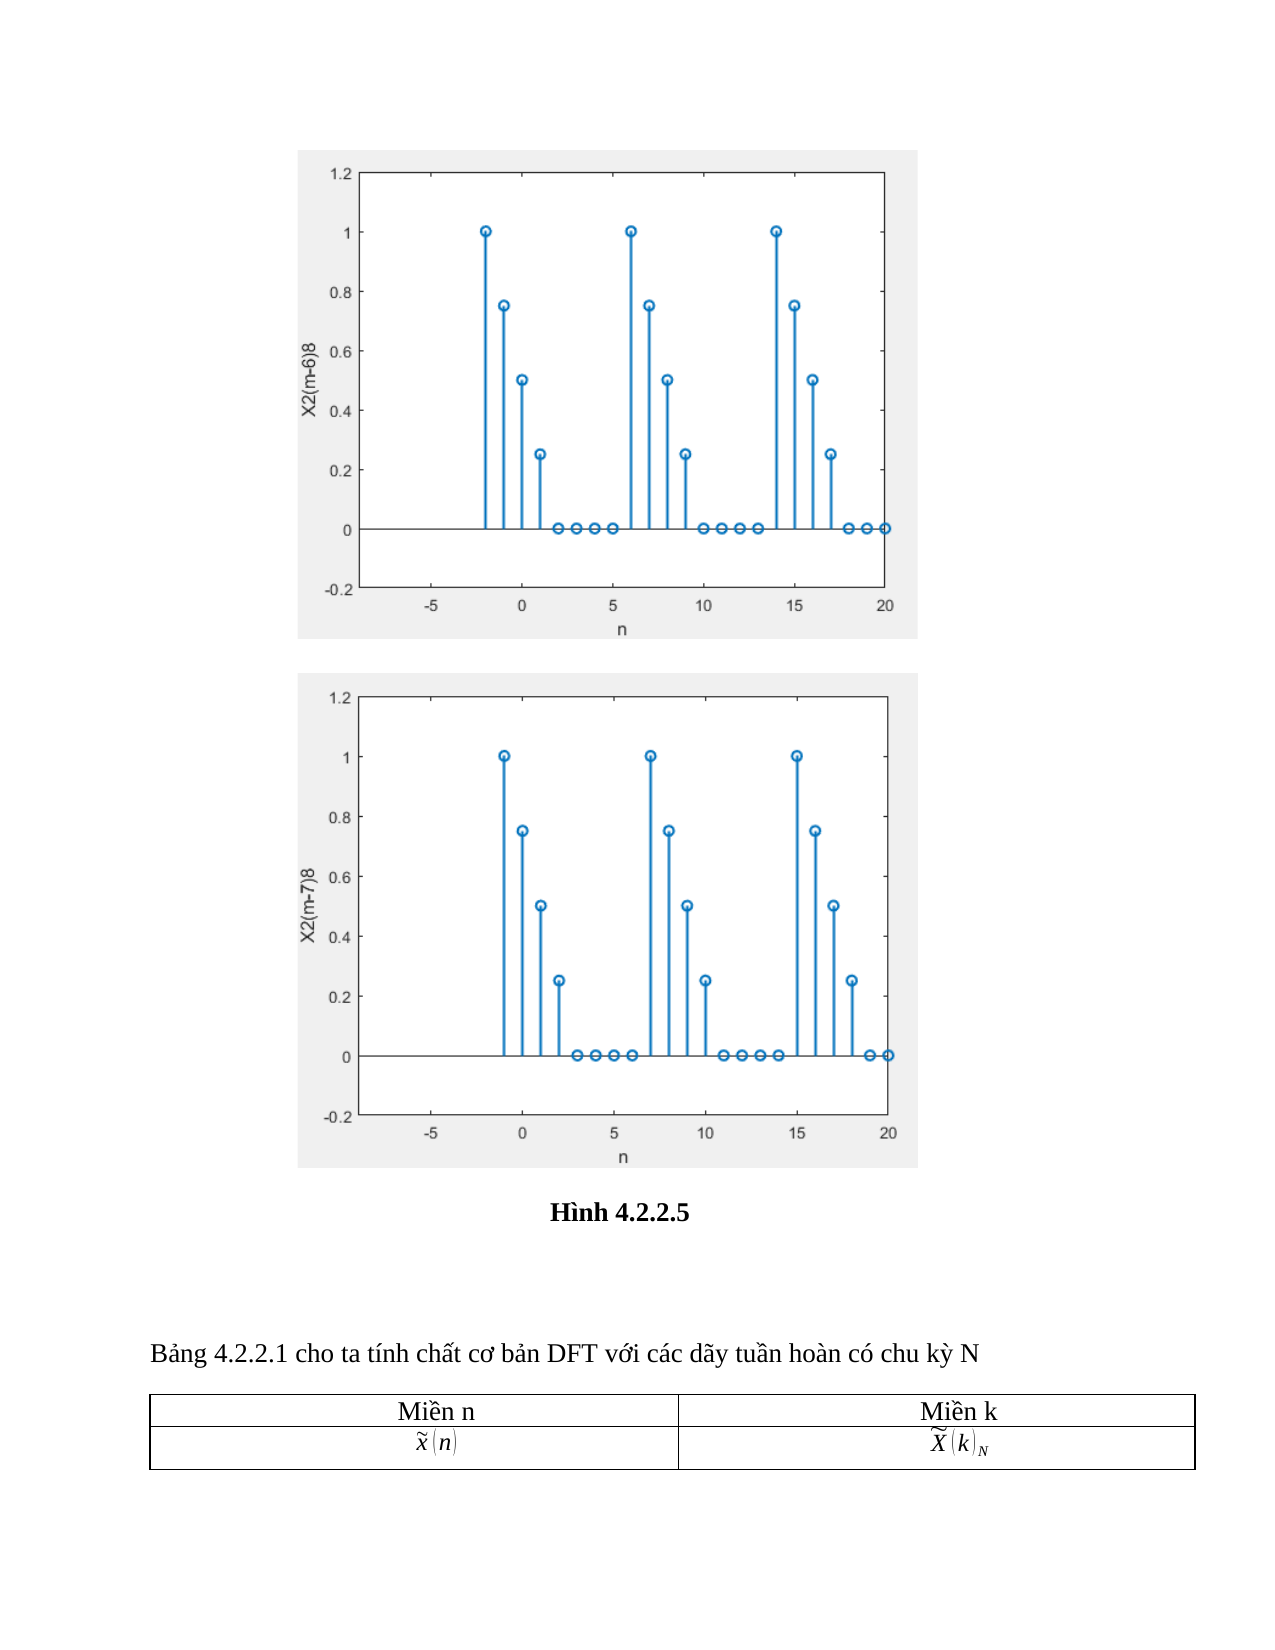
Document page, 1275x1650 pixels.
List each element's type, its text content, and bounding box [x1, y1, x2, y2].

table_cell [679, 1427, 1194, 1469]
picture [297, 673, 918, 1168]
table_header Miền k [679, 1395, 1194, 1426]
table_cell [151, 1427, 678, 1469]
table_header Miền n [151, 1395, 678, 1426]
text Bảng 4.2.2.1 cho ta tính chất cơ bản DFT với các dãy tuần hoàn có chu kỳ N [150, 1337, 1125, 1368]
picture [297, 150, 918, 639]
